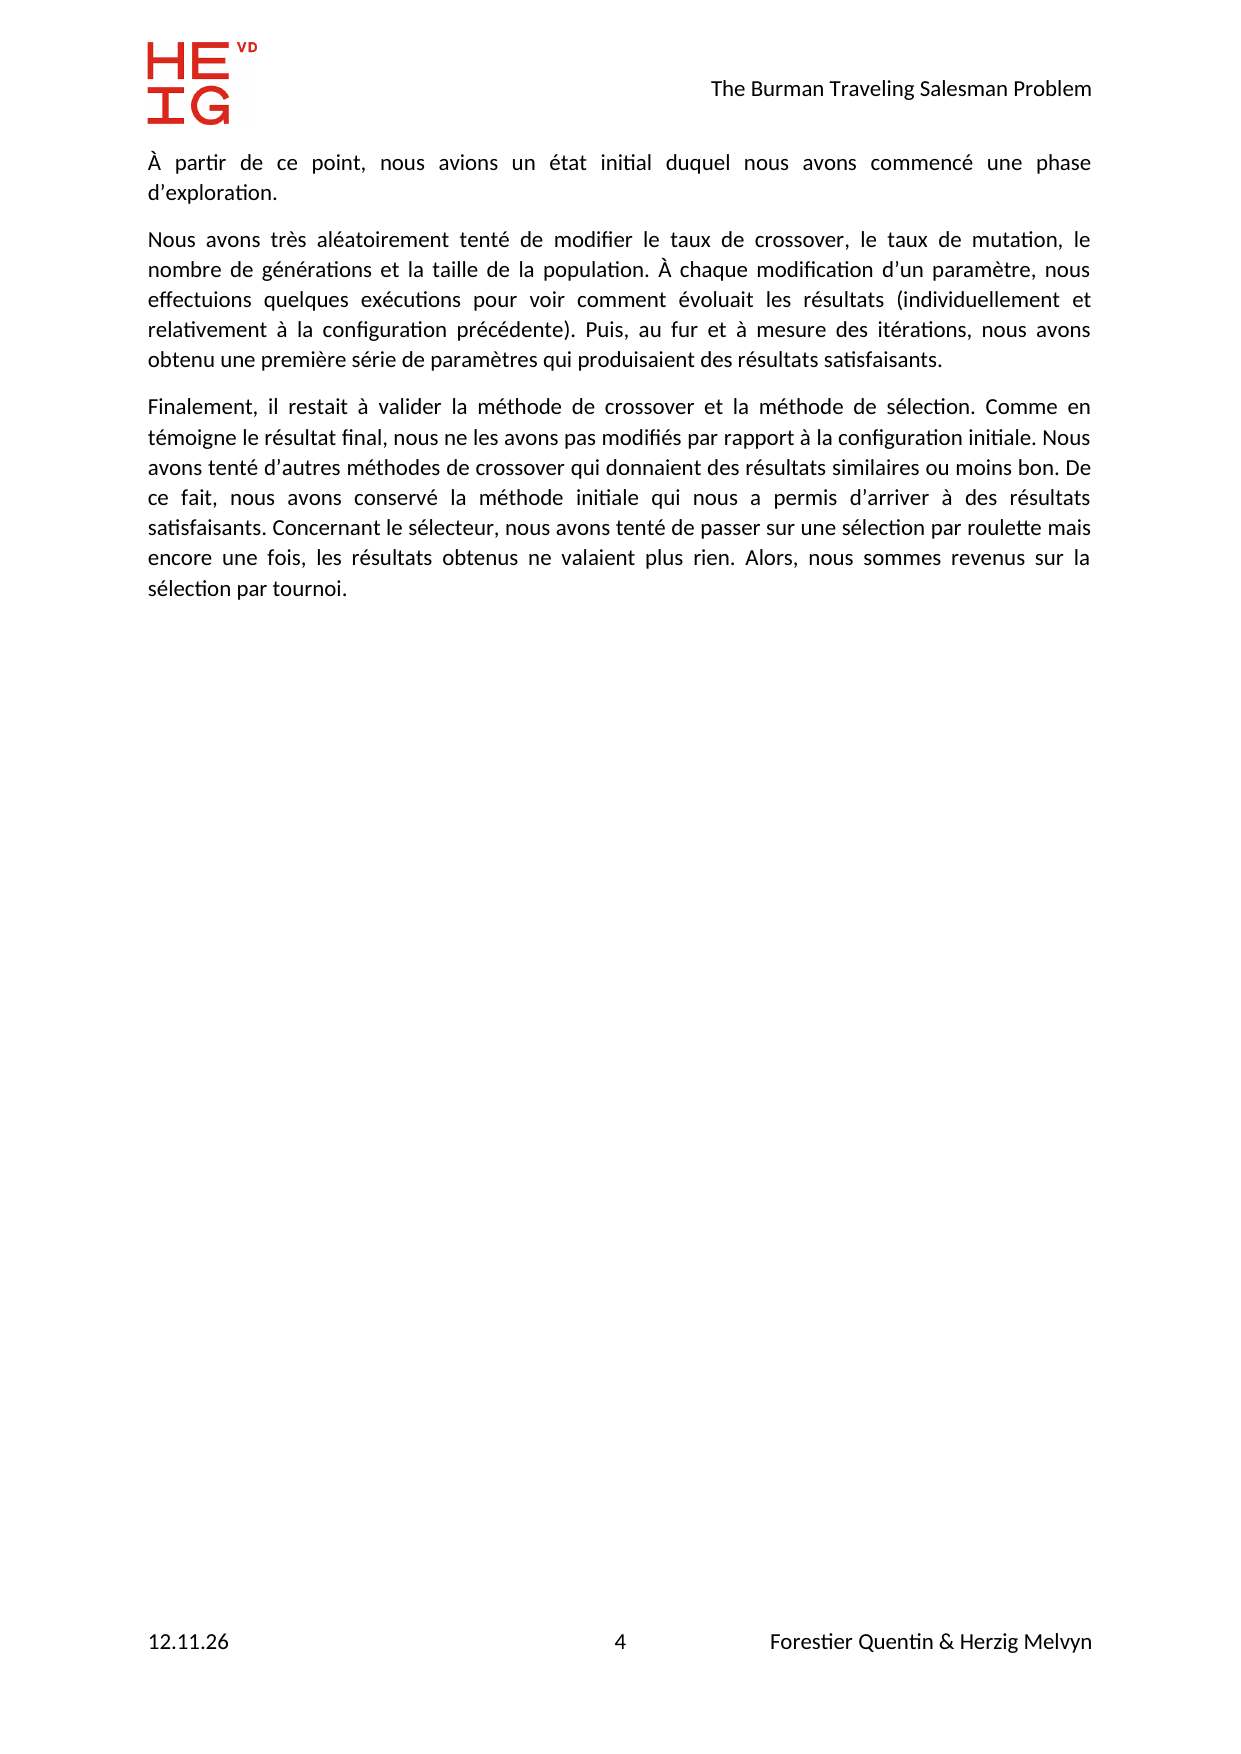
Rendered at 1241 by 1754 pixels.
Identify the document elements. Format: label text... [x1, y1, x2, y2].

text Nous avons très aléatoirement tenté de modifier le taux de crossover, le taux de mutation, le nombre de générations et la taille de la population. À chaque modification d’un paramètre, nous effectuions quelques exécutions pour voir comment évoluait les résultats (individuellement et relativement à la configuration précédente). Puis, au fur et à mesure des itérations, nous avons obtenu une première série de paramètres qui produisaient des résultats satisfaisants. [148, 225, 1093, 373]
text À partir de ce point, nous avions un état initial duquel nous avons commencé une phase d’exploration. [148, 148, 1093, 206]
picture [147, 42, 257, 125]
text Finalement, il restait à valider la méthode de crossover et la méthode de sélection. Comme en témoigne le résultat final, nous ne les avons pas modifiés par rapport à la configuration initiale. Nous avons tenté d’autres méthodes de crossover qui donnaient des résultats similaires ou moins bon. De ce fait, nous avons conservé la méthode initiale qui nous a permis d’arriver à des résultats satisfaisants. Concernant le sélecteur, nous avons tenté de passer sur une sélection par roulette mais encore une fois, les résultats obtenus ne valaient plus rien. Alors, nous sommes revenus sur la sélection par tournoi. [148, 392, 1093, 602]
